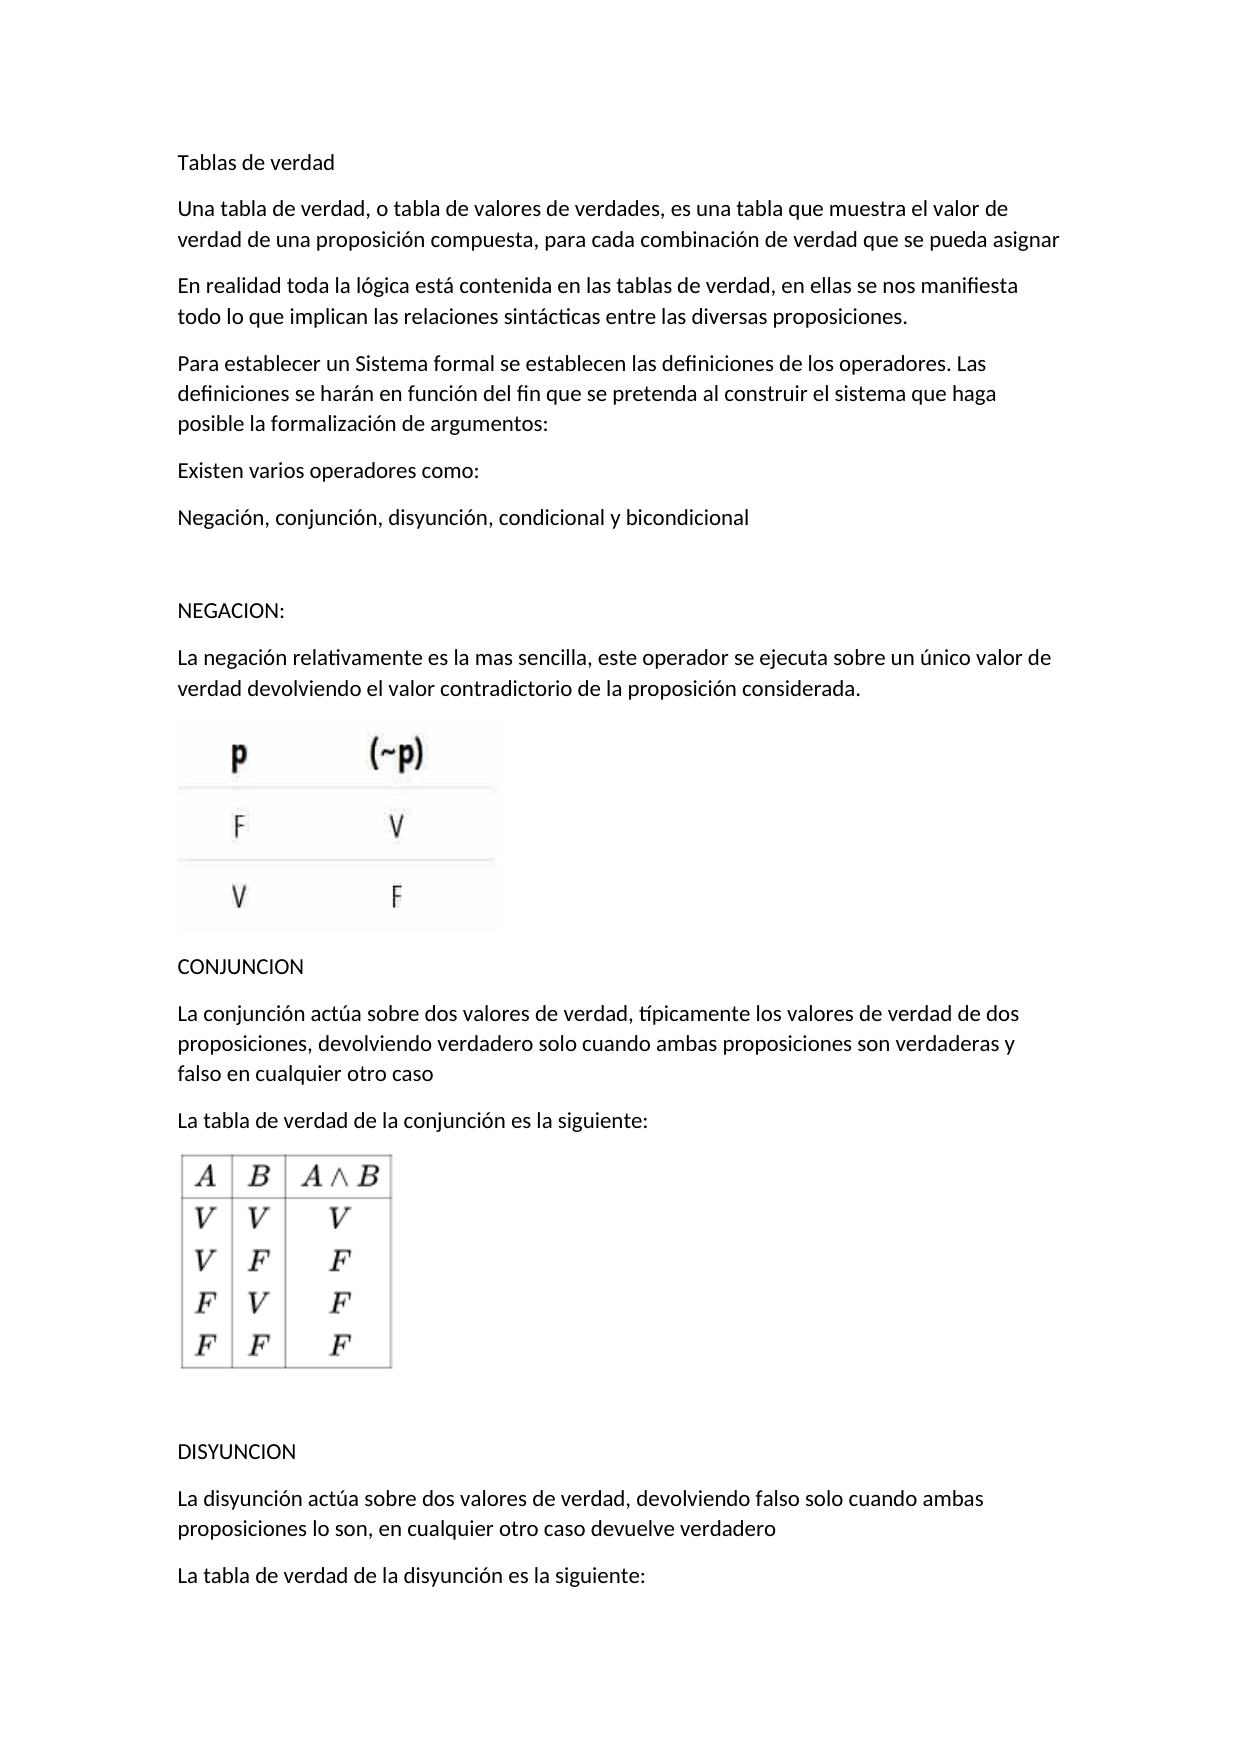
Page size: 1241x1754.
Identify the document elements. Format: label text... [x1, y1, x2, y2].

text Una tabla de verdad, o tabla de valores de verdades, es una tabla que muestra el valor de verdad de una proposición compuesta, para cada combinación de verdad que se pueda asignar [177, 194, 1063, 253]
picture [177, 720, 501, 933]
text En realidad toda la lógica está contenida en las tablas de verdad, en ellas se nos manifiesta todo lo que implican las relaciones sintácticas entre las diversas proposiciones. [177, 272, 1063, 330]
text CONJUNCION [177, 952, 1063, 980]
text NEGACION: [177, 597, 1063, 624]
text DISYUNCION [177, 1437, 1063, 1465]
text La negación relativamente es la mas sencilla, este operador se ejecuta sobre un único valor de verdad devolviendo el valor contradictorio de la proposición considerada. [177, 643, 1063, 702]
text Existen varios operadores como: [177, 456, 1063, 484]
text La tabla de verdad de la disyunción es la siguiente: [177, 1561, 1063, 1589]
text Negación, conjunción, disyunción, condicional y bicondicional [177, 503, 1063, 531]
text La tabla de verdad de la conjunción es la siguiente: [177, 1106, 1063, 1134]
text La disyunción actúa sobre dos valores de verdad, devolviendo falso solo cuando ambas proposiciones lo son, en cualquier otro caso devuelve verdadero [177, 1484, 1063, 1542]
text Tablas de verdad [177, 148, 1063, 176]
text Para establecer un Sistema formal se establecen las definiciones de los operadores. Las definiciones se harán en función del fin que se pretenda al construir el sistema que haga posible la formalización de argumentos: [177, 349, 1063, 437]
text La conjunción actúa sobre dos valores de verdad, típicamente los valores de verdad de dos proposiciones, devolviendo verdadero solo cuando ambas proposiciones son verdaderas y falso en cualquier otro caso [177, 999, 1063, 1087]
picture [177, 1152, 396, 1372]
